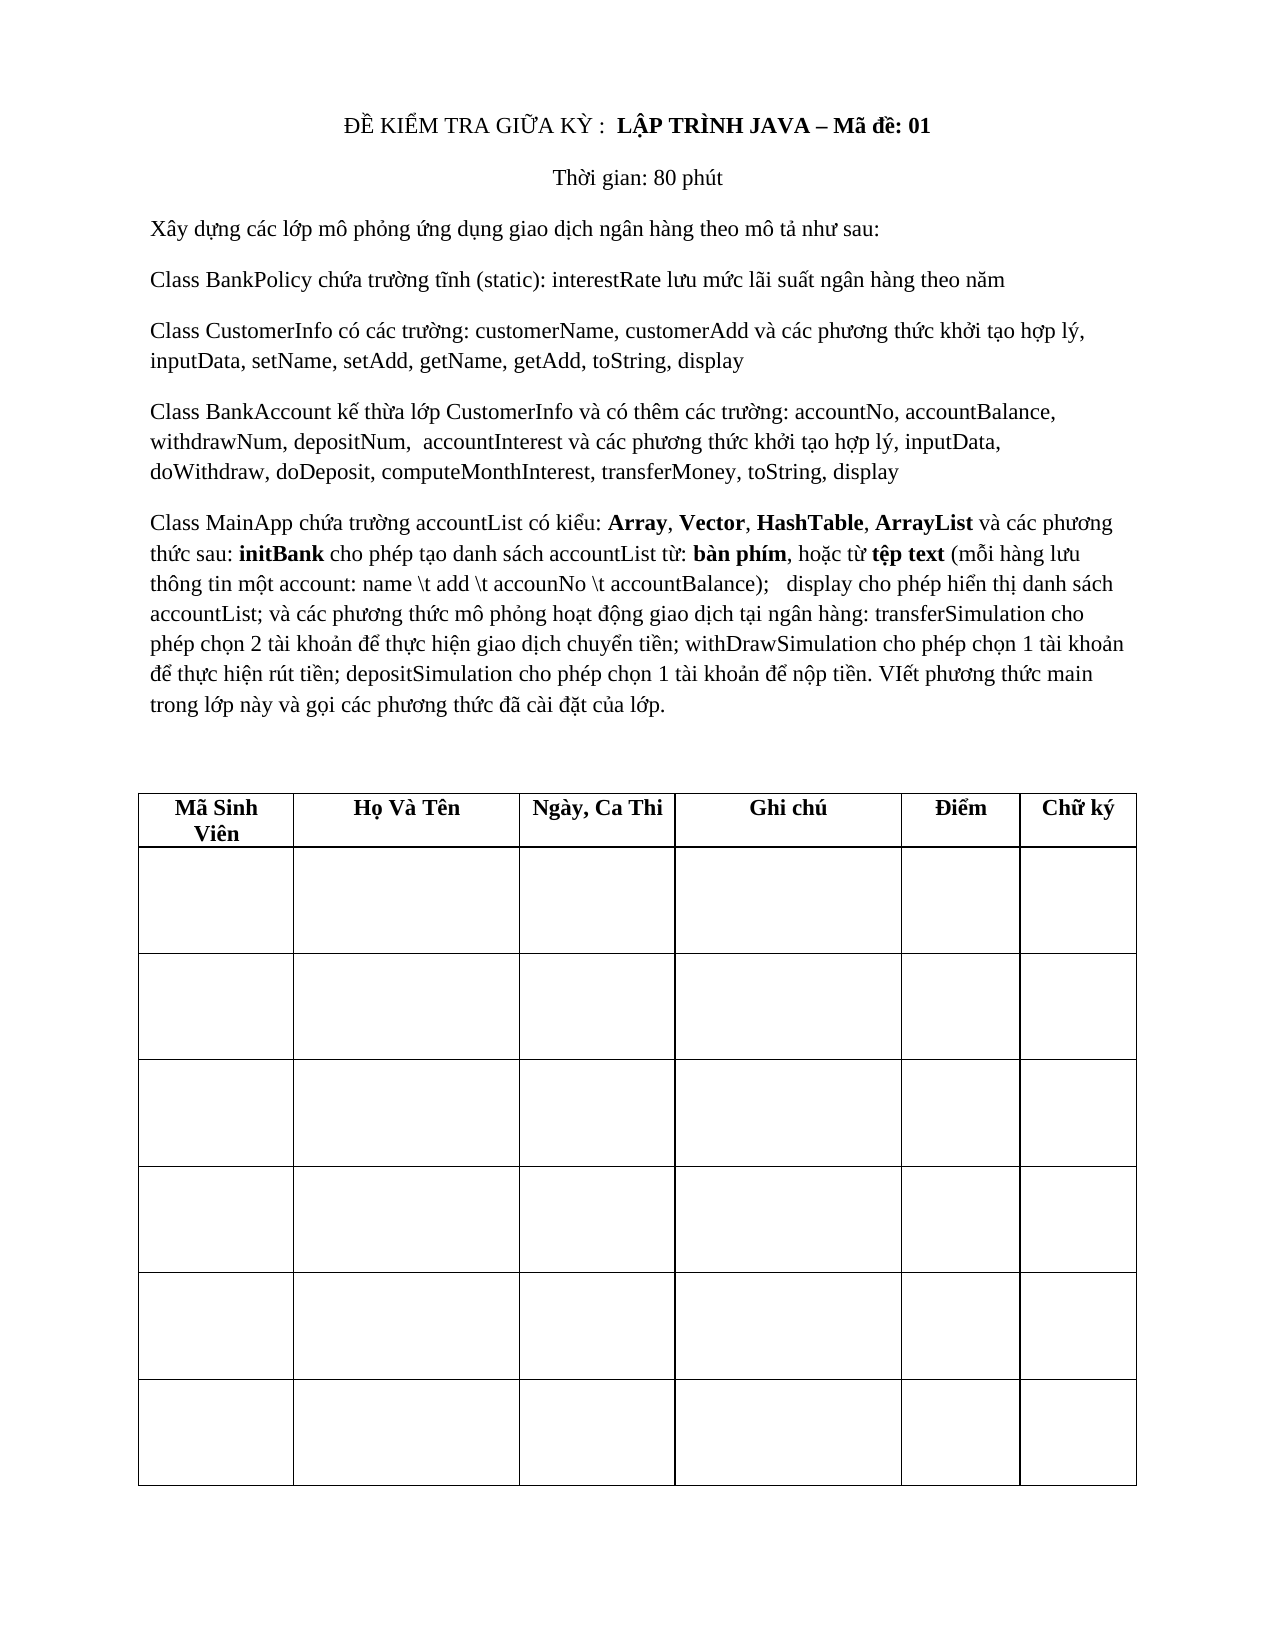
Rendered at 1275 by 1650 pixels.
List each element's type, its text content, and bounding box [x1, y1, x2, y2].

table_cell [294, 848, 519, 953]
table_cell [902, 1167, 1019, 1272]
table_header Họ Và Tên [294, 794, 519, 846]
table_cell [520, 1380, 674, 1485]
table_cell [1021, 848, 1136, 953]
table_cell [902, 848, 1019, 953]
text Class BankPolicy chứa trường tĩnh (static): interestRate lưu mức lãi suất ngân hàng theo năm [150, 266, 1125, 292]
table_cell [902, 954, 1019, 1059]
table_cell [1021, 1273, 1136, 1379]
table_cell [902, 1060, 1019, 1166]
table_cell [139, 1167, 293, 1272]
table_cell [294, 1060, 519, 1166]
text ĐỀ KIỂM TRA GIỮA KỲ : LẬP TRÌNH JAVA – Mã đề: 01 [150, 112, 1125, 139]
table_cell [139, 1380, 293, 1485]
table_cell [1021, 1060, 1136, 1166]
table_header Ghi chú [676, 794, 901, 846]
text Class MainApp chứa trường accountList có kiểu: Array, Vector, HashTable, ArrayList và các phương thức sau: initBank cho phép tạo danh sách accountList từ: bàn phím, hoặc từ tệp text (mỗi hàng lưu thông tin một account: name \t add \t accounNo \t accountBalance); display cho phép hiển thị danh sách accountList; và các phương thức mô phỏng hoạt động giao dịch tại ngân hàng: transferSimulation cho phép chọn 2 tài khoản để thực hiện giao dịch chuyển tiền; withDrawSimulation cho phép chọn 1 tài khoản để thực hiện rút tiền; depositSimulation cho phép chọn 1 tài khoản để nộp tiền. VIết phương thức main trong lớp này và gọi các phương thức đã cài đặt của lớp. [150, 509, 1125, 717]
table_cell [520, 1273, 674, 1379]
table_header Điểm [902, 794, 1019, 846]
text Class CustomerInfo có các trường: customerName, customerAdd và các phương thức khởi tạo hợp lý, inputData, setName, setAdd, getName, getAdd, toString, display [150, 317, 1125, 373]
table_cell [902, 1273, 1019, 1379]
table_cell [294, 1273, 519, 1379]
table_cell [294, 954, 519, 1059]
table_cell [139, 1273, 293, 1379]
table_cell [676, 1060, 901, 1166]
table_cell [1021, 1380, 1136, 1485]
table_cell [676, 954, 901, 1059]
table_cell [676, 1380, 901, 1485]
table_cell [1021, 954, 1136, 1059]
table_cell [294, 1380, 519, 1485]
text Class BankAccount kế thừa lớp CustomerInfo và có thêm các trường: accountNo, accountBalance, withdrawNum, depositNum, accountInterest và các phương thức khởi tạo hợp lý, inputData, doWithdraw, doDeposit, computeMonthInterest, transferMoney, toString, display [150, 398, 1125, 485]
table_cell [520, 954, 674, 1059]
table_cell [676, 848, 901, 953]
table_cell [1021, 1167, 1136, 1272]
table_cell [676, 1273, 901, 1379]
table_cell [294, 1167, 519, 1272]
table_header Mã Sinh Viên [139, 794, 293, 846]
table_cell [676, 1167, 901, 1272]
table_cell [520, 1060, 674, 1166]
table_cell [139, 848, 293, 953]
text Thời gian: 80 phút [150, 163, 1125, 190]
table_cell [139, 954, 293, 1059]
table_cell [520, 1167, 674, 1272]
table_cell [139, 1060, 293, 1166]
text Xây dựng các lớp mô phỏng ứng dụng giao dịch ngân hàng theo mô tả như sau: [150, 214, 1125, 241]
table_header Ngày, Ca Thi [520, 794, 674, 846]
table_cell [520, 848, 674, 953]
table_header Chữ ký [1021, 794, 1136, 846]
table_cell [902, 1380, 1019, 1485]
